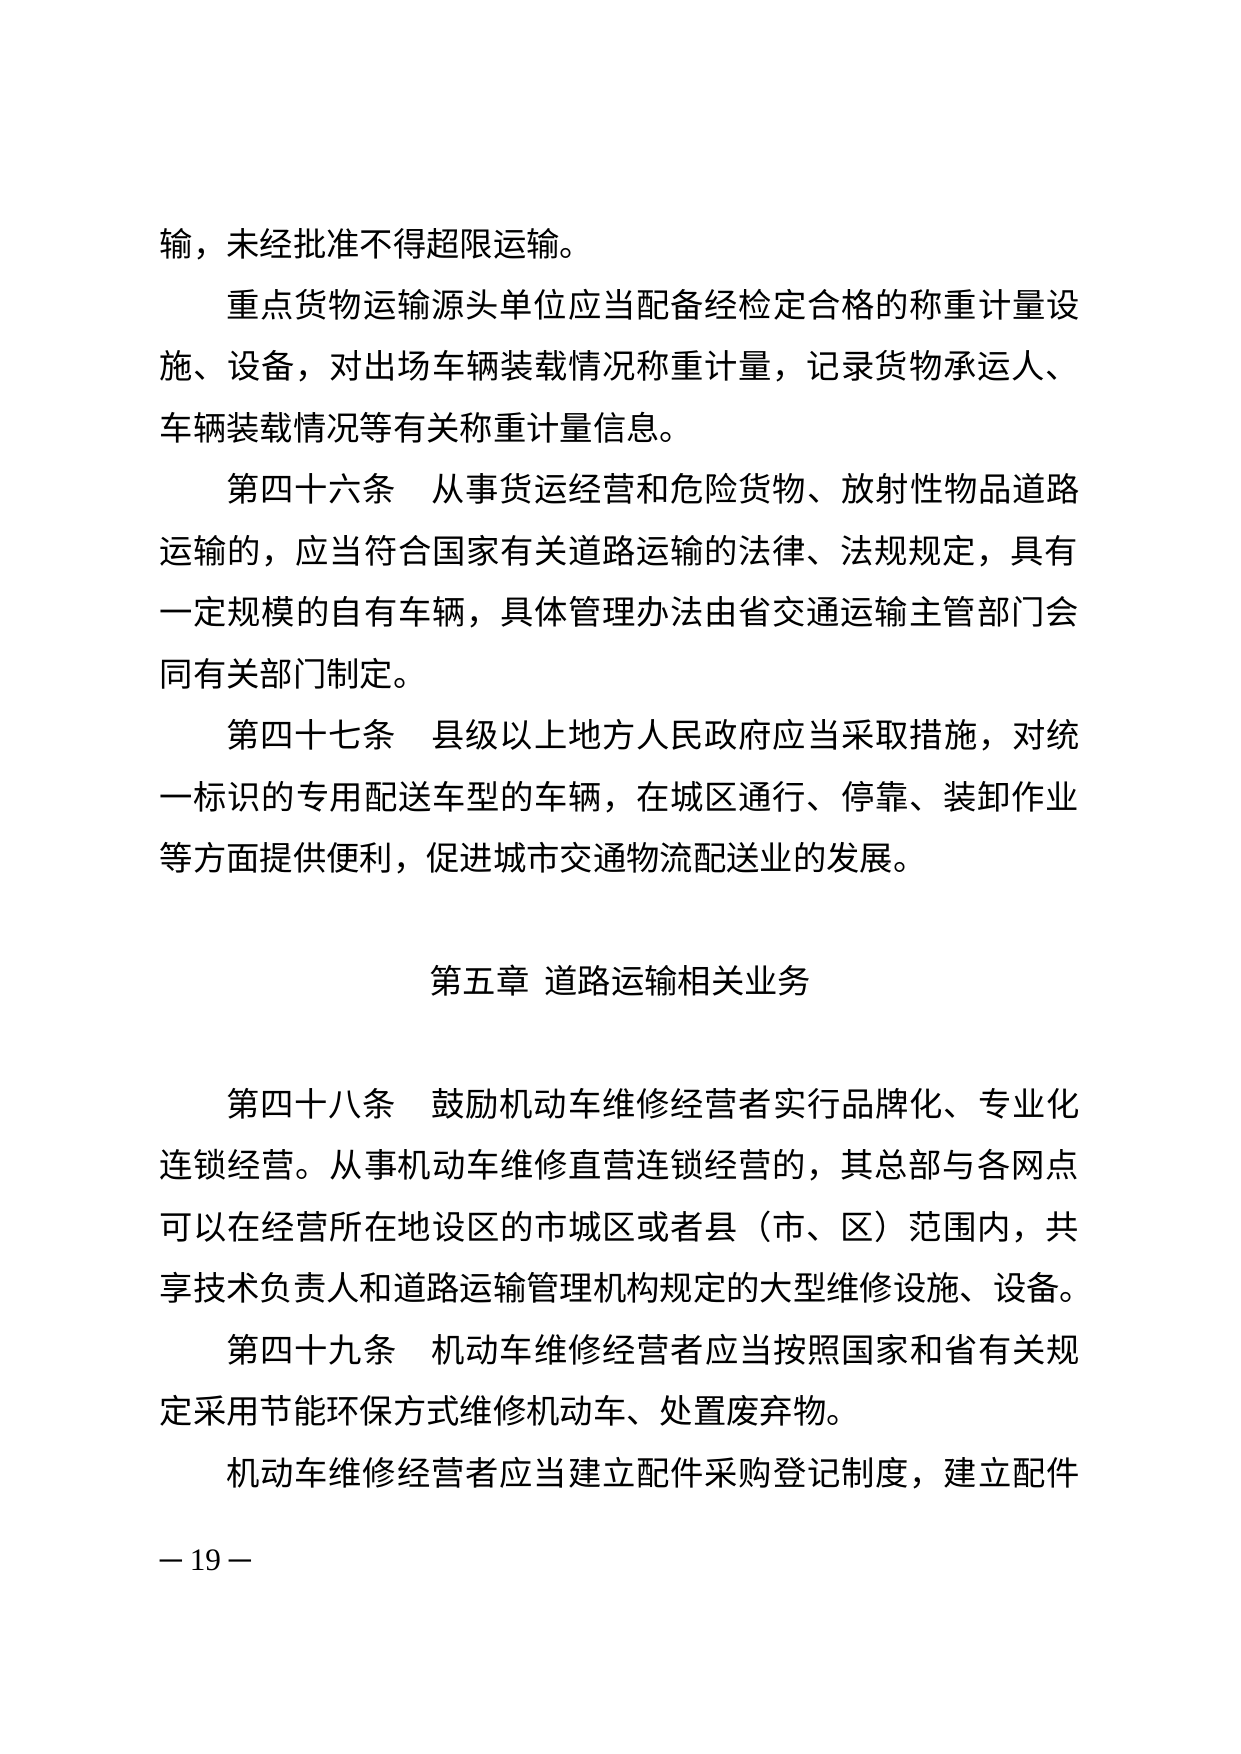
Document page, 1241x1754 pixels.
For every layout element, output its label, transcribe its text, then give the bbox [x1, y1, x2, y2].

text 第五章 道路运输相关业务 [159, 944, 1081, 1006]
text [159, 207, 1081, 268]
text 重点货物运输源头单位应当配备经检定合格的称重计量设施、设备，对出场车辆装载情况称重计量，记录货物承运人、车辆装载情况等有关称重计量信息。 [159, 268, 1081, 453]
text 第四十八条 鼓励机动车维修经营者实行品牌化、专业化、连锁经营。从事机动车维修直营连锁经营的，其总部与各网点可以在经营所在地设区的市城区或者县（市、区）范围内，共享技术负责人和道路运输管理机构规定的大型维修设施、设备。 [159, 1067, 1081, 1313]
text 第四十六条 从事货运经营和危险货物、放射性物品道路运输的，应当符合国家有关道路运输的法律、法规规定，具有一定规模的自有车辆，具体管理办法由省交通运输主管部门会同有关部门制定。 [159, 453, 1081, 698]
text 第四十七条 县级以上地方人民政府应当采取措施，对统一标识的专用配送车型的车辆，在城区通行、停靠、装卸作业等方面提供便利，促进城市交通物流配送业的发展。 [159, 698, 1081, 883]
text 第四十九条 机动车维修经营者应当按照国家和省有关规定采用节能环保方式维修机动车、处置废弃物。 [159, 1313, 1081, 1436]
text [159, 1436, 1081, 1497]
